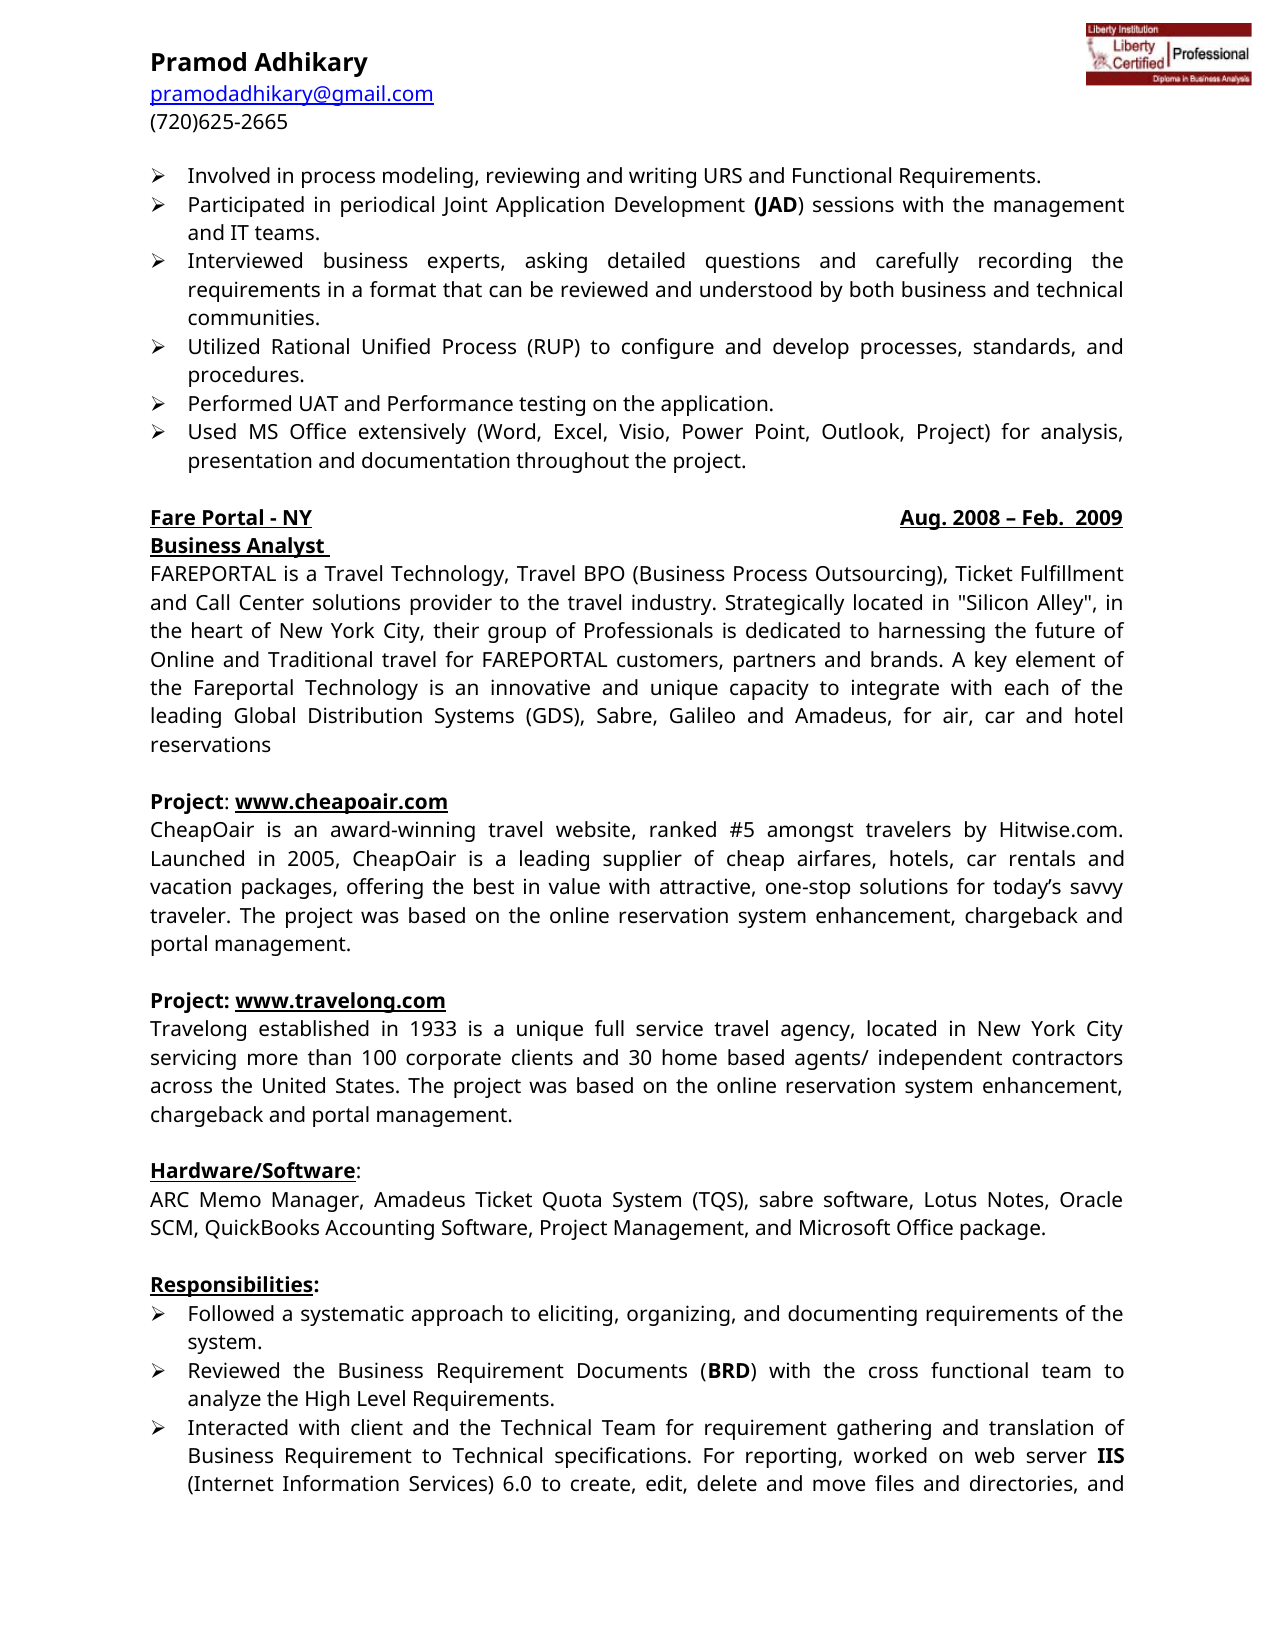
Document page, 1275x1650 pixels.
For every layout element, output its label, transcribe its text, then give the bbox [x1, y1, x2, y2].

list Interviewed business experts, asking detailed questions and carefully recording the requirements in a format that can be reviewed and understood by both business and technical communities. [150, 247, 1125, 332]
text CheapOair is an award-winning travel website, ranked #5 amongst travelers by Hitwise.com. Launched in 2005, CheapOair is a leading supplier of cheap airfares, hotels, car rentals and vacation packages, offering the best in value with attractive, one-stop solutions for today’s savvy traveler. The project was based on the online reservation system enhancement, chargeback and portal management. [150, 815, 1125, 958]
text Travelong established in 1933 is a unique full service travel agency, located in New York City servicing more than 100 corporate clients and 30 home based agents/ independent contractors across the United States. The project was based on the online reservation system enhancement, chargeback and portal management. [150, 1014, 1125, 1128]
list Involved in process modeling, reviewing and writing URS and Functional Requirements. [150, 161, 1125, 190]
text Project: www.travelong.com [150, 986, 1125, 1014]
text Hardware/Software: [150, 1157, 1125, 1185]
list Reviewed the Business Requirement Documents (BRD) with the cross functional team to analyze the High Level Requirements. [150, 1356, 1125, 1413]
text Responsibilities: [150, 1270, 1125, 1299]
list Utilized Rational Unified Process (RUP) to configure and develop processes, standards, and procedures. [150, 332, 1125, 389]
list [150, 1413, 1125, 1498]
text Fare Portal - NY Aug. 2008 – Feb. 2009 [150, 503, 1125, 531]
text ARC Memo Manager, Amadeus Ticket Quota System (TQS), sabre software, Lotus Notes, Oracle SCM, QuickBooks Accounting Software, Project Management, and Microsoft Office package. [150, 1185, 1125, 1242]
text FAREPORTAL is a Travel Technology, Travel BPO (Business Process Outsourcing), Ticket Fulfillment and Call Center solutions provider to the travel industry. Strategically located in "Silicon Alley", in the heart of New York City, their group of Professionals is dedicated to harnessing the future of Online and Traditional travel for FAREPORTAL customers, partners and brands. A key element of the Fareportal Technology is an innovative and unique capacity to integrate with each of the leading Global Distribution Systems (GDS), Sabre, Galileo and Amadeus, for air, car and hotel reservations [150, 559, 1125, 758]
list Followed a systematic approach to eliciting, organizing, and documenting requirements of the system. [150, 1299, 1125, 1356]
text Project: www.cheapoair.com [150, 787, 1125, 815]
text Business Analyst [150, 531, 1125, 559]
picture [1086, 23, 1255, 85]
list Performed UAT and Performance testing on the application. [150, 389, 1125, 417]
list Participated in periodical Joint Application Development (JAD) sessions with the management and IT teams. [150, 190, 1125, 247]
list Used MS Office extensively (Word, Excel, Visio, Power Point, Outlook, Project) for analysis, presentation and documentation throughout the project. [150, 417, 1125, 474]
